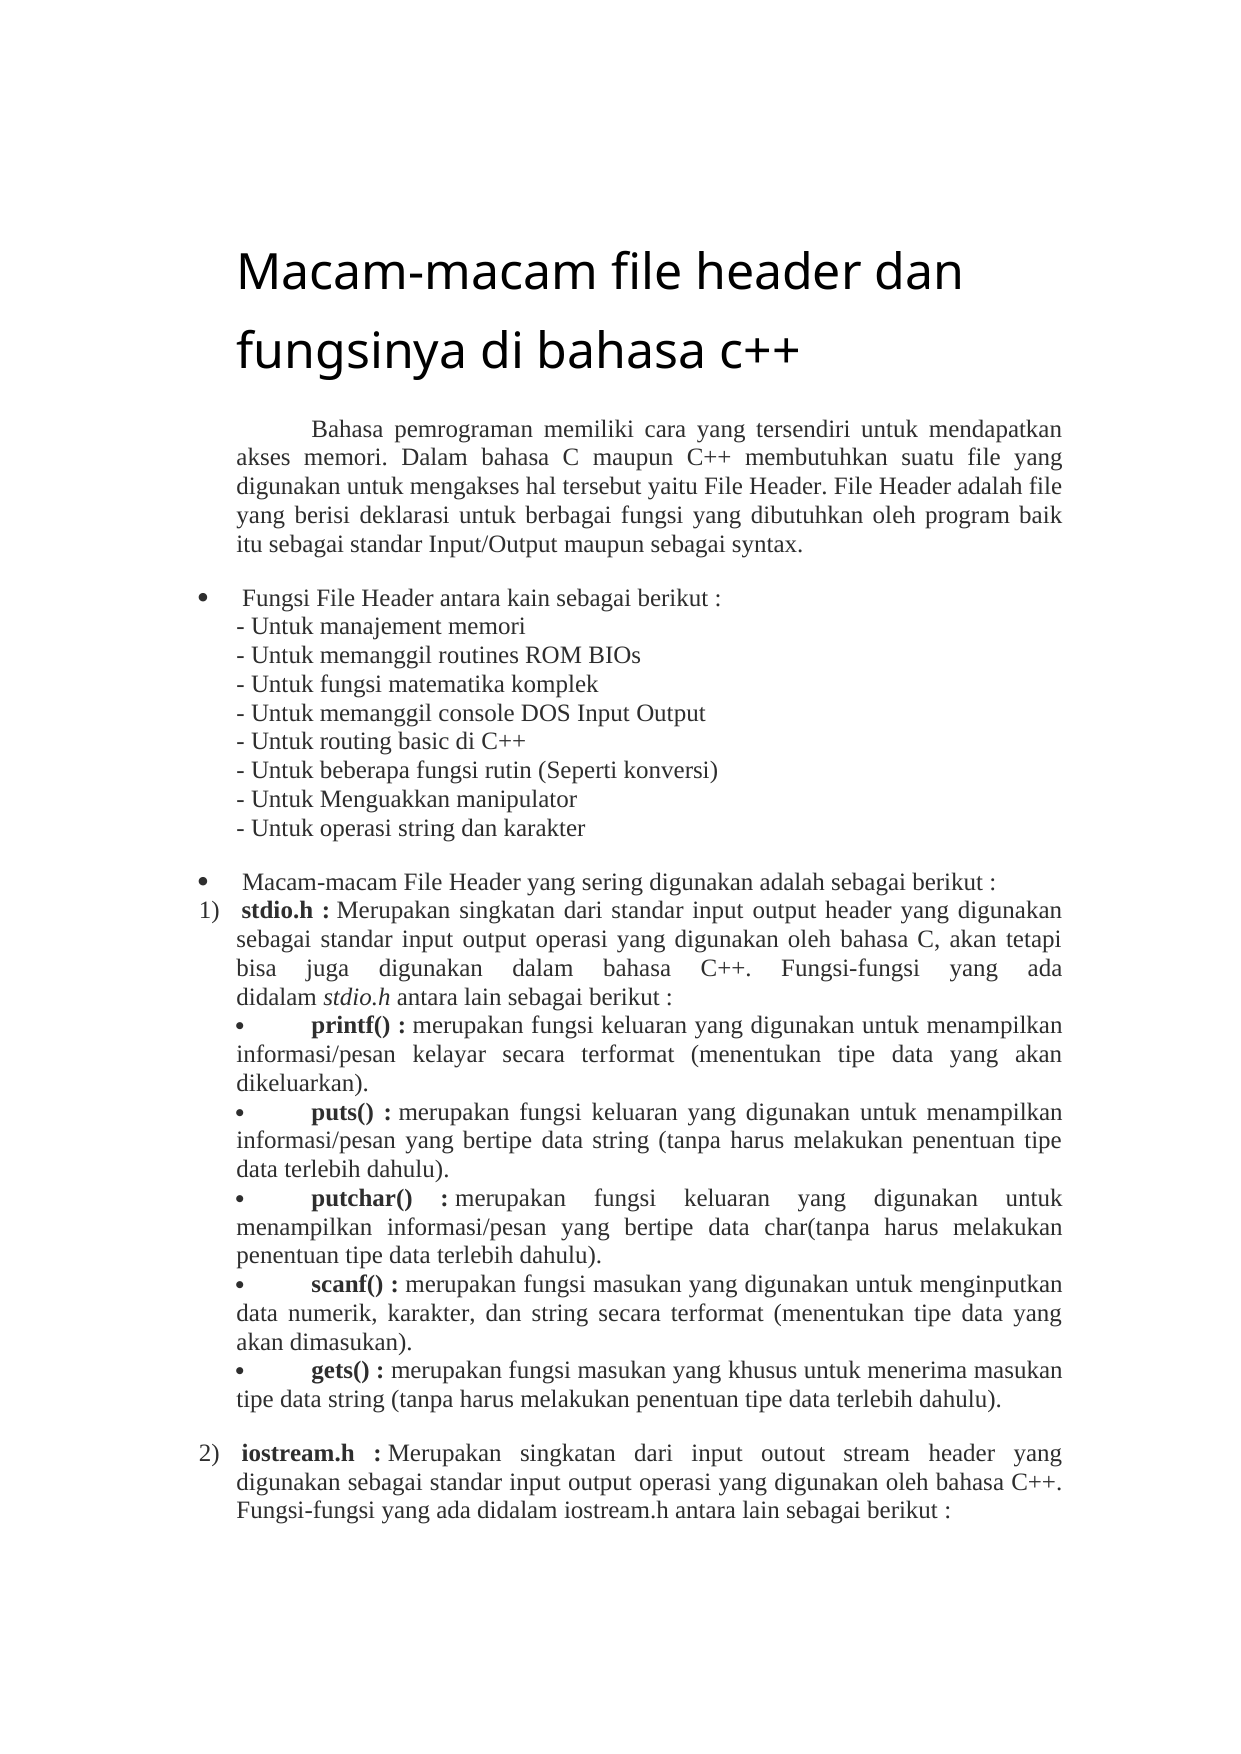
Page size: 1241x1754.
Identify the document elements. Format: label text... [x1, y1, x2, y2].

text 2) iostream.h : Merupakan singkatan dari input outout stream header yang digunakan sebagai standar input output operasi yang digunakan oleh bahasa C++. Fungsi-fungsi yang ada didalam iostream.h antara lain sebagai berikut : [199, 1438, 1063, 1524]
text - Untuk operasi string dan karakter [236, 813, 1063, 841]
text  Macam-macam File Header yang sering digunakan adalah sebagai berikut : [199, 867, 1063, 895]
list gets() : merupakan fungsi masukan yang khusus untuk menerima masukan tipe data string (tanpa harus melakukan penentuan tipe data terlebih dahulu). [236, 1355, 1063, 1413]
text - Untuk memanggil console DOS Input Output [236, 698, 1063, 726]
text Bahasa pemrograman memiliki cara yang tersendiri untuk mendapatkan akses memori. Dalam bahasa C maupun C++ membutuhkan suatu file yang digunakan untuk mengakses hal tersebut yaitu File Header. File Header adalah file yang berisi deklarasi untuk berbagai fungsi yang dibutuhkan oleh program baik itu sebagai standar Input/Output maupun sebagai syntax. [236, 414, 1063, 557]
list puts() : merupakan fungsi keluaran yang digunakan untuk menampilkan informasi/pesan yang bertipe data string (tanpa harus melakukan penentuan tipe data terlebih dahulu). [236, 1097, 1063, 1183]
list scanf() : merupakan fungsi masukan yang digunakan untuk menginputkan data numerik, karakter, dan string secara terformat (menentukan tipe data yang akan dimasukan). [236, 1269, 1063, 1355]
text - Untuk routing basic di C++ [236, 726, 1063, 755]
text - Untuk beberapa fungsi rutin (Seperti konversi) [236, 755, 1063, 784]
text - Untuk manajement memori [236, 611, 1063, 640]
text  Fungsi File Header antara kain sebagai berikut : [199, 583, 1063, 611]
text - Untuk memanggil routines ROM BIOs [236, 640, 1063, 669]
text - Untuk fungsi matematika komplek [236, 669, 1063, 698]
text - Untuk Menguakkan manipulator [236, 784, 1063, 813]
list printf() : merupakan fungsi keluaran yang digunakan untuk menampilkan informasi/pesan kelayar secara terformat (menentukan tipe data yang akan dikeluarkan). [236, 1010, 1063, 1097]
text Macam-macam file header dan fungsinya di bahasa c++ [236, 236, 1063, 383]
text 1) stdio.h : Merupakan singkatan dari standar input output header yang digunakan sebagai standar input output operasi yang digunakan oleh bahasa C, akan tetapi bisa juga digunakan dalam bahasa C++. Fungsi-fungsi yang ada didalam stdio.h antara lain sebagai berikut : [199, 895, 1063, 1010]
list putchar() : merupakan fungsi keluaran yang digunakan untuk menampilkan informasi/pesan yang bertipe data char(tanpa harus melakukan penentuan tipe data terlebih dahulu). [236, 1183, 1063, 1269]
